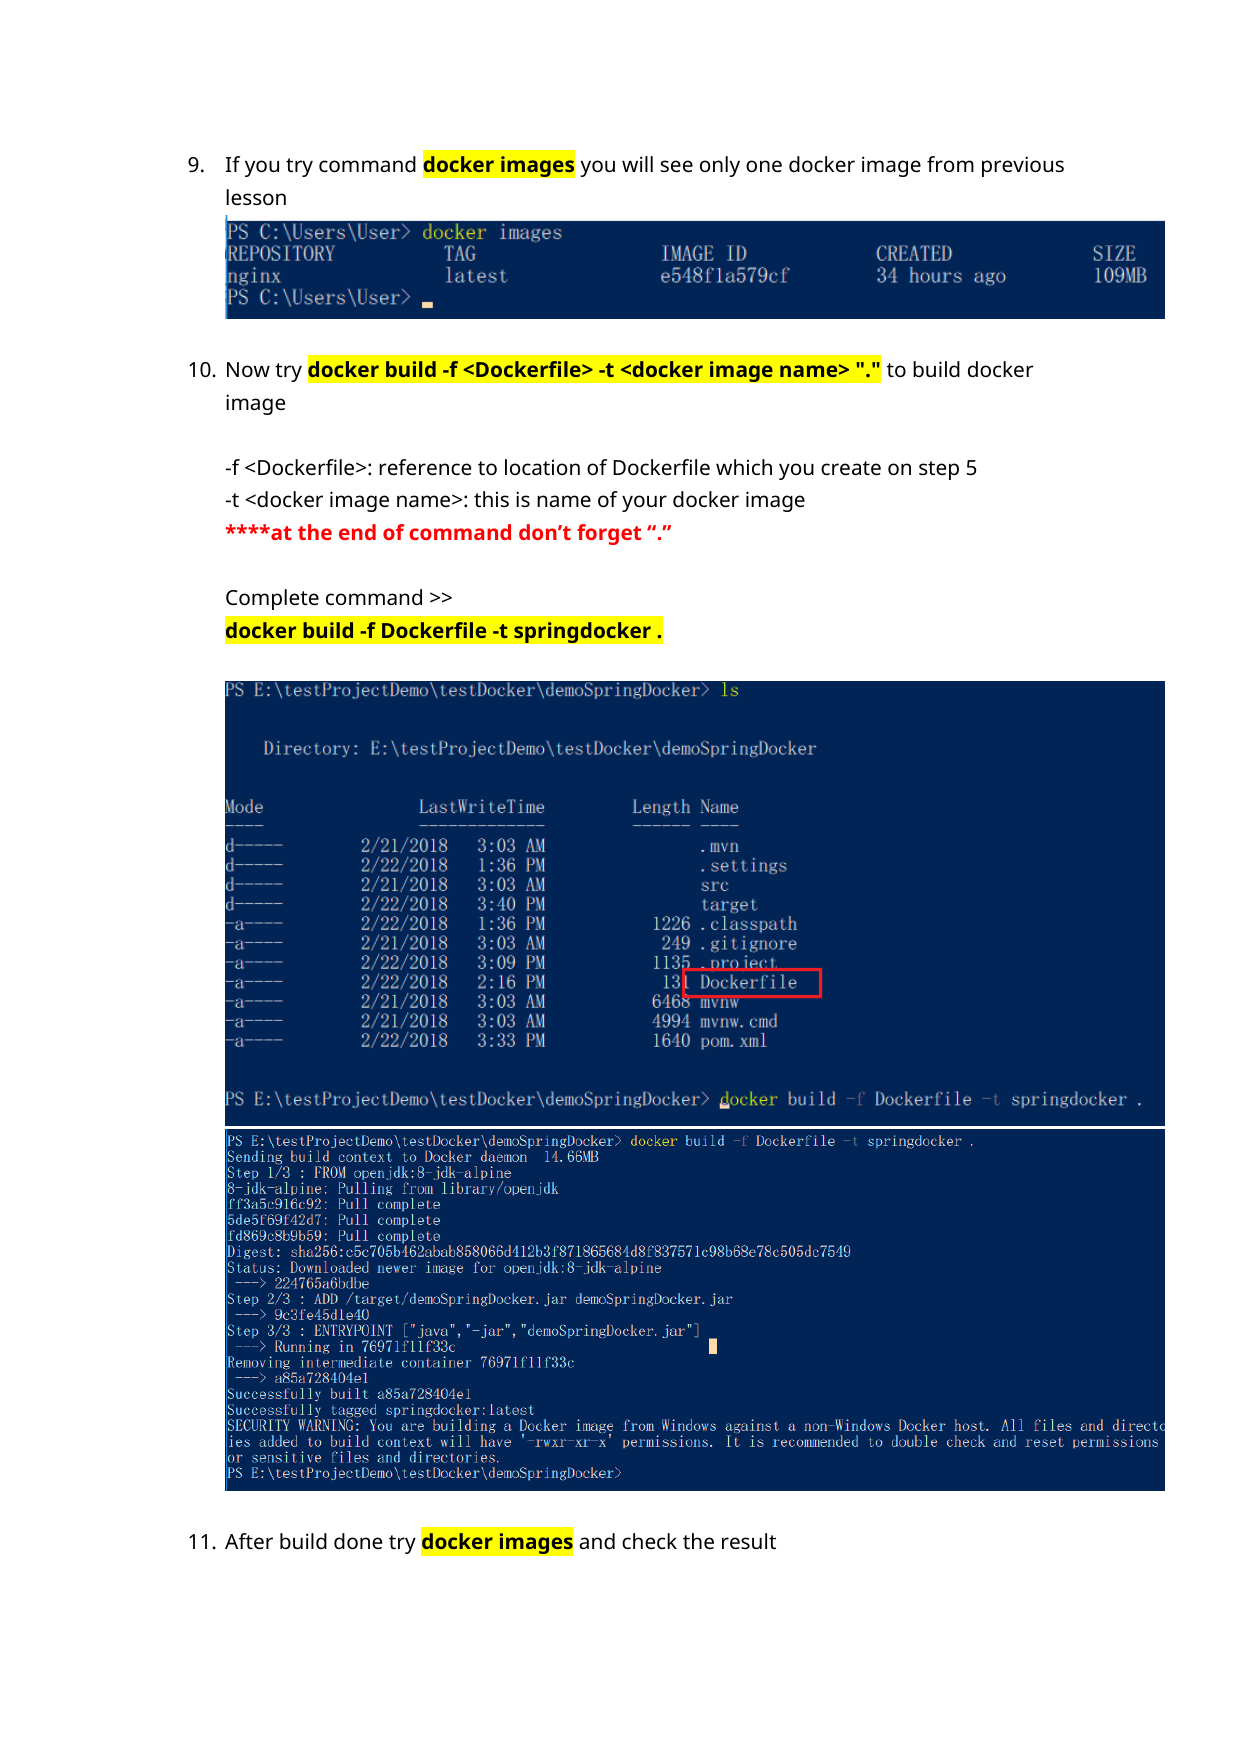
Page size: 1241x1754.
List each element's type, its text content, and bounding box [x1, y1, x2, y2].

picture [225, 215, 1165, 319]
picture [225, 1129, 1165, 1491]
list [187, 1527, 1090, 1588]
picture [225, 681, 1165, 1126]
